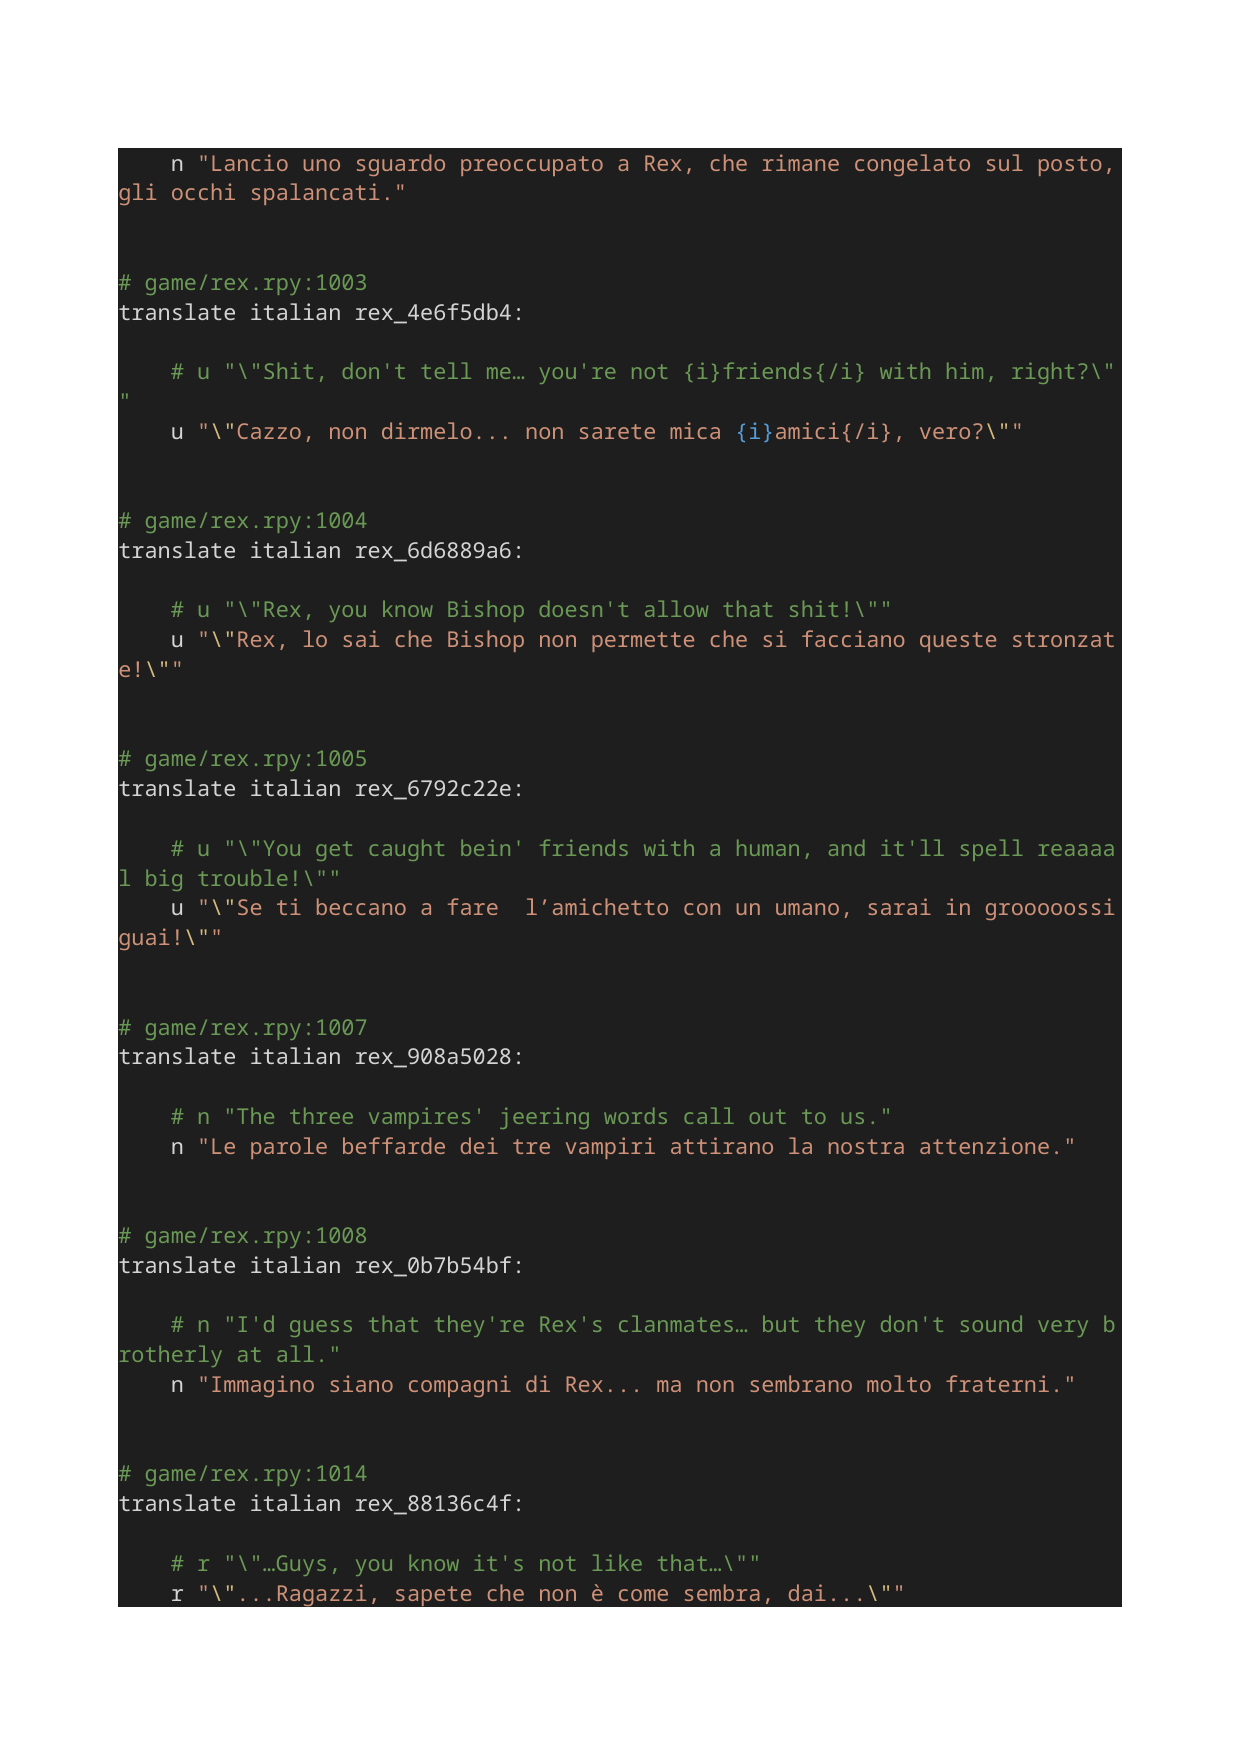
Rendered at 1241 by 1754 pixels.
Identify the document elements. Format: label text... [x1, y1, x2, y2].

text translate italian rex_88136c4f: [118, 1488, 1122, 1518]
text translate italian rex_6d6889a6: [118, 535, 1122, 565]
text # game/rex.rpy:1005 [118, 743, 1122, 773]
text # game/rex.rpy:1008 [118, 1220, 1122, 1250]
text # n "I'd guess that they're Rex's clanmates… but they don't sound very brotherly at all." [118, 1309, 1122, 1369]
text # u "\"Rex, you know Bishop doesn't allow that shit!\"" [118, 594, 1122, 624]
text u "\"Cazzo, non dirmelo... non sarete mica {i}amici{/i}, vero?\"" [118, 416, 1122, 446]
text # u "\"You get caught bein' friends with a human, and it'll spell reaaaal big trouble!\"" [118, 833, 1122, 892]
text # u "\"Shit, don't tell me… you're not {i}friends{/i} with him, right?\"" [118, 356, 1122, 416]
text translate italian rex_0b7b54bf: [118, 1250, 1122, 1280]
text r "\"...Ragazzi, sapete che non è come sembra, dai...\"" [118, 1578, 1122, 1607]
text # game/rex.rpy:1007 [118, 1012, 1122, 1041]
text u "\"Rex, lo sai che Bishop non permette che si facciano queste stronzate!\"" [118, 624, 1122, 684]
text n "Le parole beffarde dei tre vampiri attirano la nostra attenzione." [118, 1131, 1122, 1161]
text # game/rex.rpy:1004 [118, 505, 1122, 535]
text # r "\"…Guys, you know it's not like that…\"" [118, 1548, 1122, 1578]
text # game/rex.rpy:1014 [118, 1458, 1122, 1488]
text translate italian rex_908a5028: [118, 1041, 1122, 1071]
text n "Immagino siano compagni di Rex... ma non sembrano molto fraterni." [118, 1369, 1122, 1399]
text u "\"Se ti beccano a fare l’amichetto con un umano, sarai in grooooossi guai!\"" [118, 892, 1122, 952]
text translate italian rex_4e6f5db4: [118, 297, 1122, 326]
text # game/rex.rpy:1003 [118, 267, 1122, 297]
text # n "The three vampires' jeering words call out to us." [118, 1101, 1122, 1131]
text translate italian rex_6792c22e: [118, 773, 1122, 803]
text n "Lancio uno sguardo preoccupato a Rex, che rimane congelato sul posto, gli occhi spalancati." [118, 148, 1122, 207]
